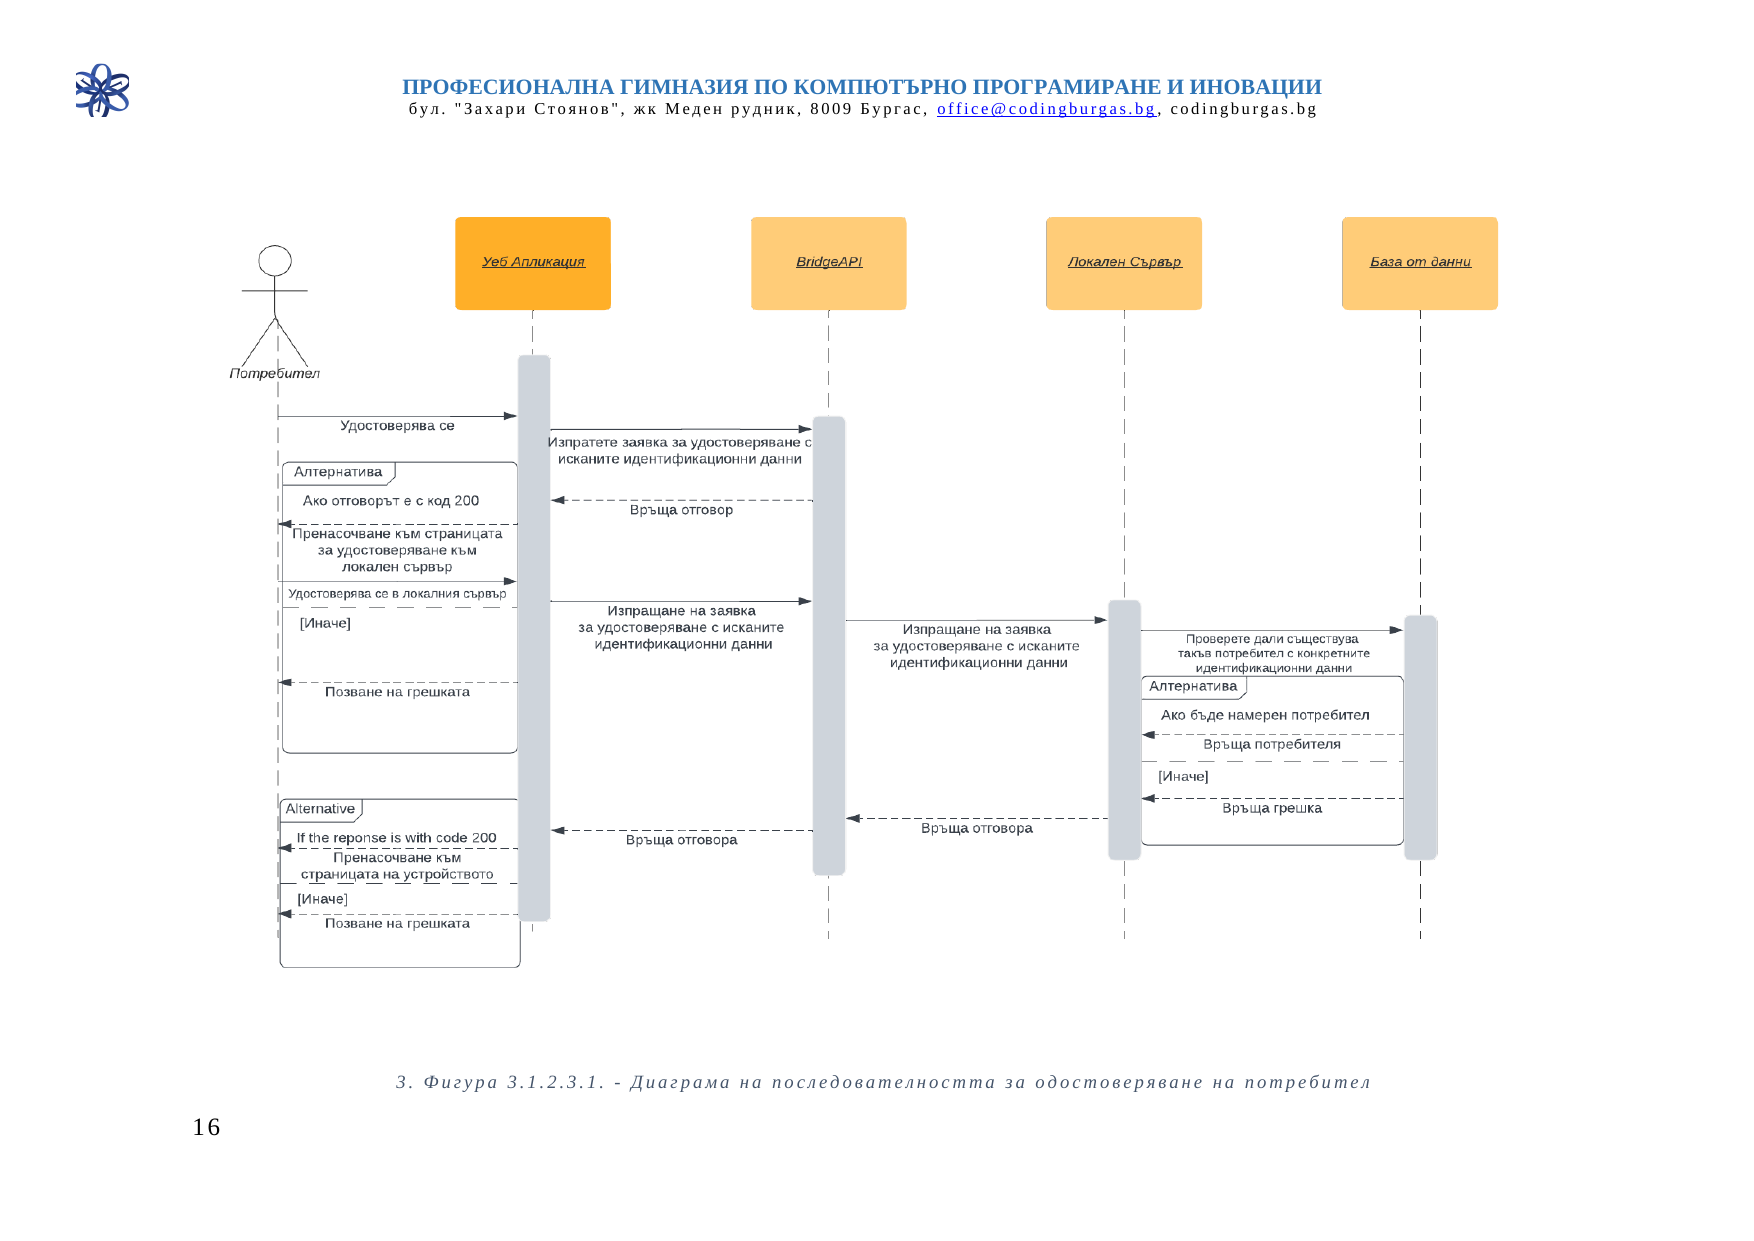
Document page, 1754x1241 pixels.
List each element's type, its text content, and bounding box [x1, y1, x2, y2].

text 3. Фигура 3.1.2.3.1. - Диаграма на последователността за одостоверяване на потребител [148, 1071, 1577, 1092]
picture [76, 63, 130, 117]
picture [178, 172, 1547, 1013]
